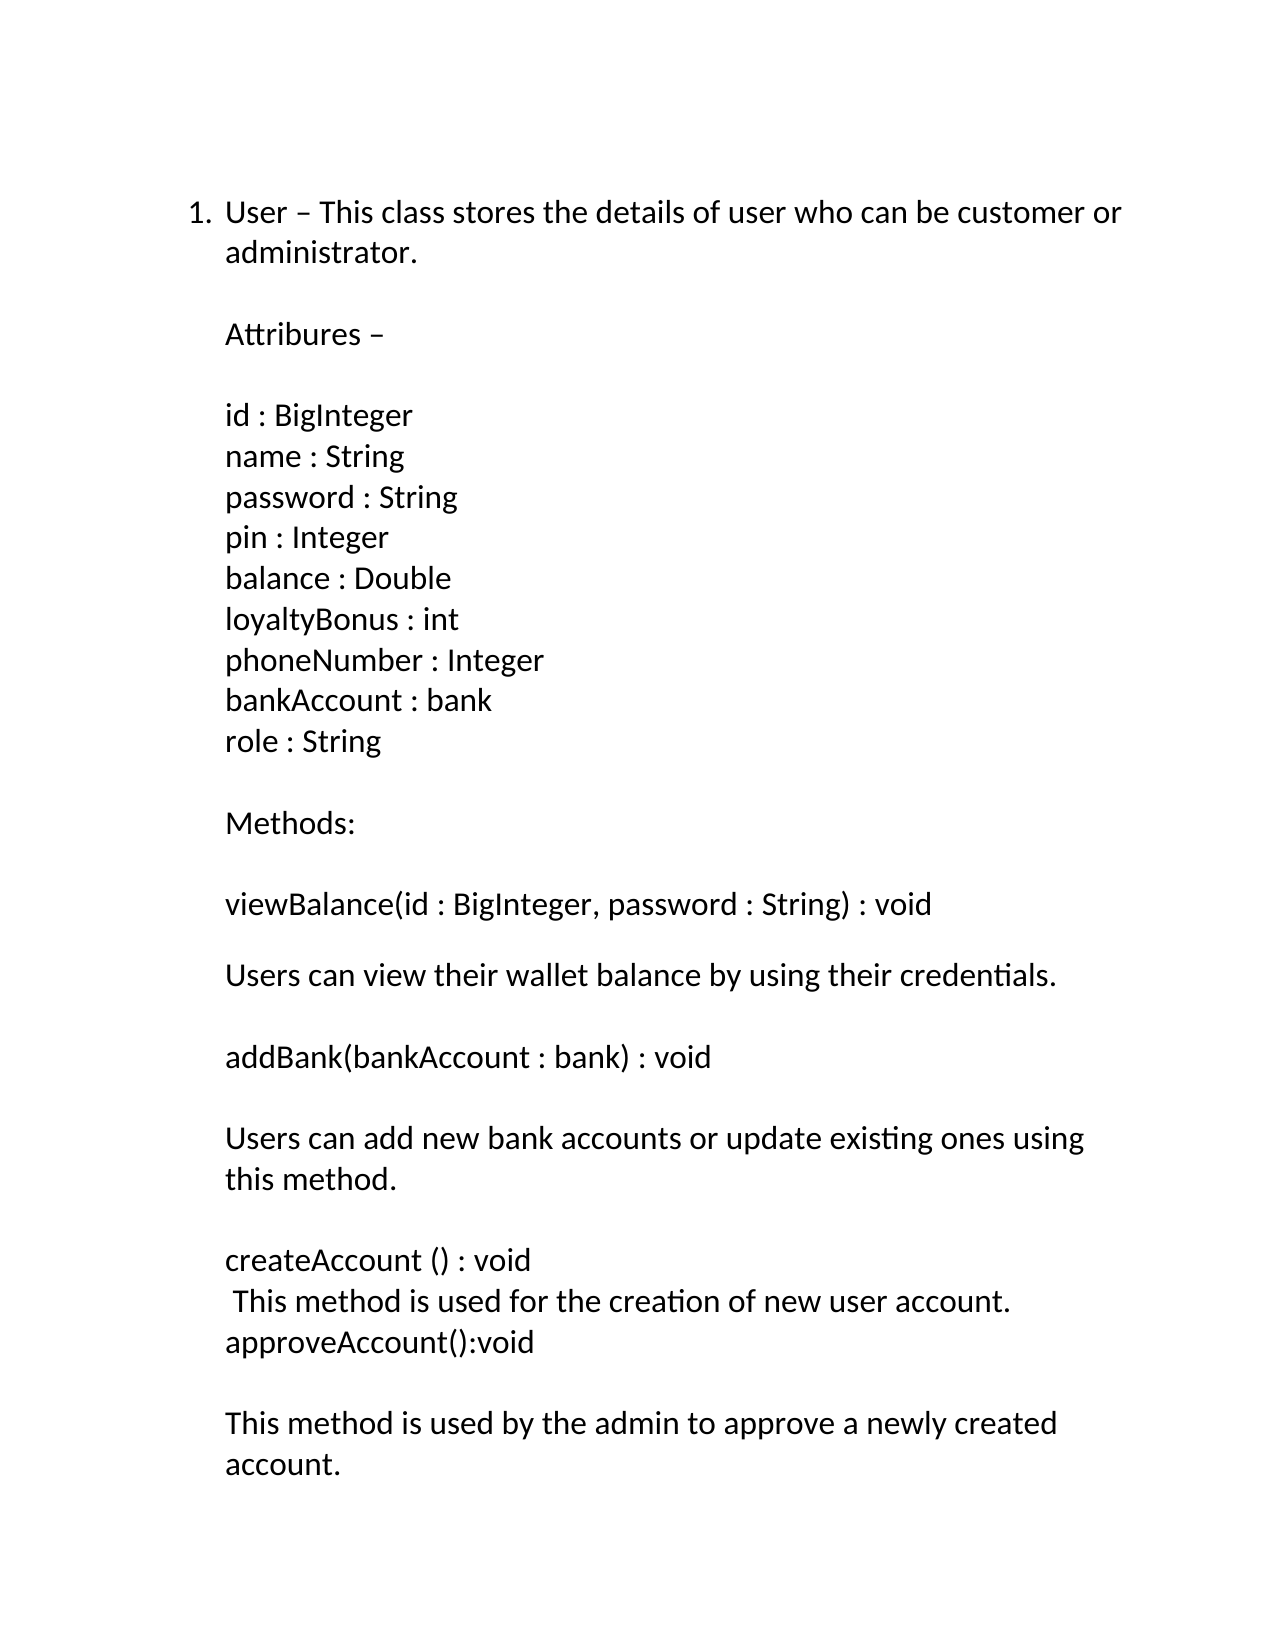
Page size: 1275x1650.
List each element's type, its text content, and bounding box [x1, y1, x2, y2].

text Users can add new bank accounts or update existing ones using [225, 1117, 1125, 1158]
text addBank(bankAccount : bank) : void [225, 1036, 1125, 1077]
text password : String [225, 476, 1125, 517]
text id : BigInteger [225, 394, 1125, 435]
text phoneNumber : Integer [225, 639, 1125, 679]
text viewBalance(id : BigInteger, password : String) : void [225, 883, 1125, 924]
text Users can view their wallet balance by using their credentials. [225, 954, 1125, 995]
text This method is used by the admin to approve a newly created account. [225, 1402, 1125, 1484]
list User – This class stores the details of user who can be customer or administrator. [187, 191, 1125, 272]
text Attribures – [225, 313, 1125, 354]
text This method is used for the creation of new user account. [225, 1280, 1125, 1321]
text this method. [225, 1158, 1125, 1199]
text bankAccount : bank [225, 679, 1125, 720]
text loyaltyBonus : int [225, 598, 1125, 639]
text name : String [225, 435, 1125, 476]
text role : String [225, 720, 1125, 761]
text pin : Integer [225, 517, 1125, 557]
text createAccount () : void [225, 1239, 1125, 1280]
text balance : Double [225, 557, 1125, 598]
text Methods: [225, 802, 1125, 842]
text approveAccount():void [225, 1321, 1125, 1362]
